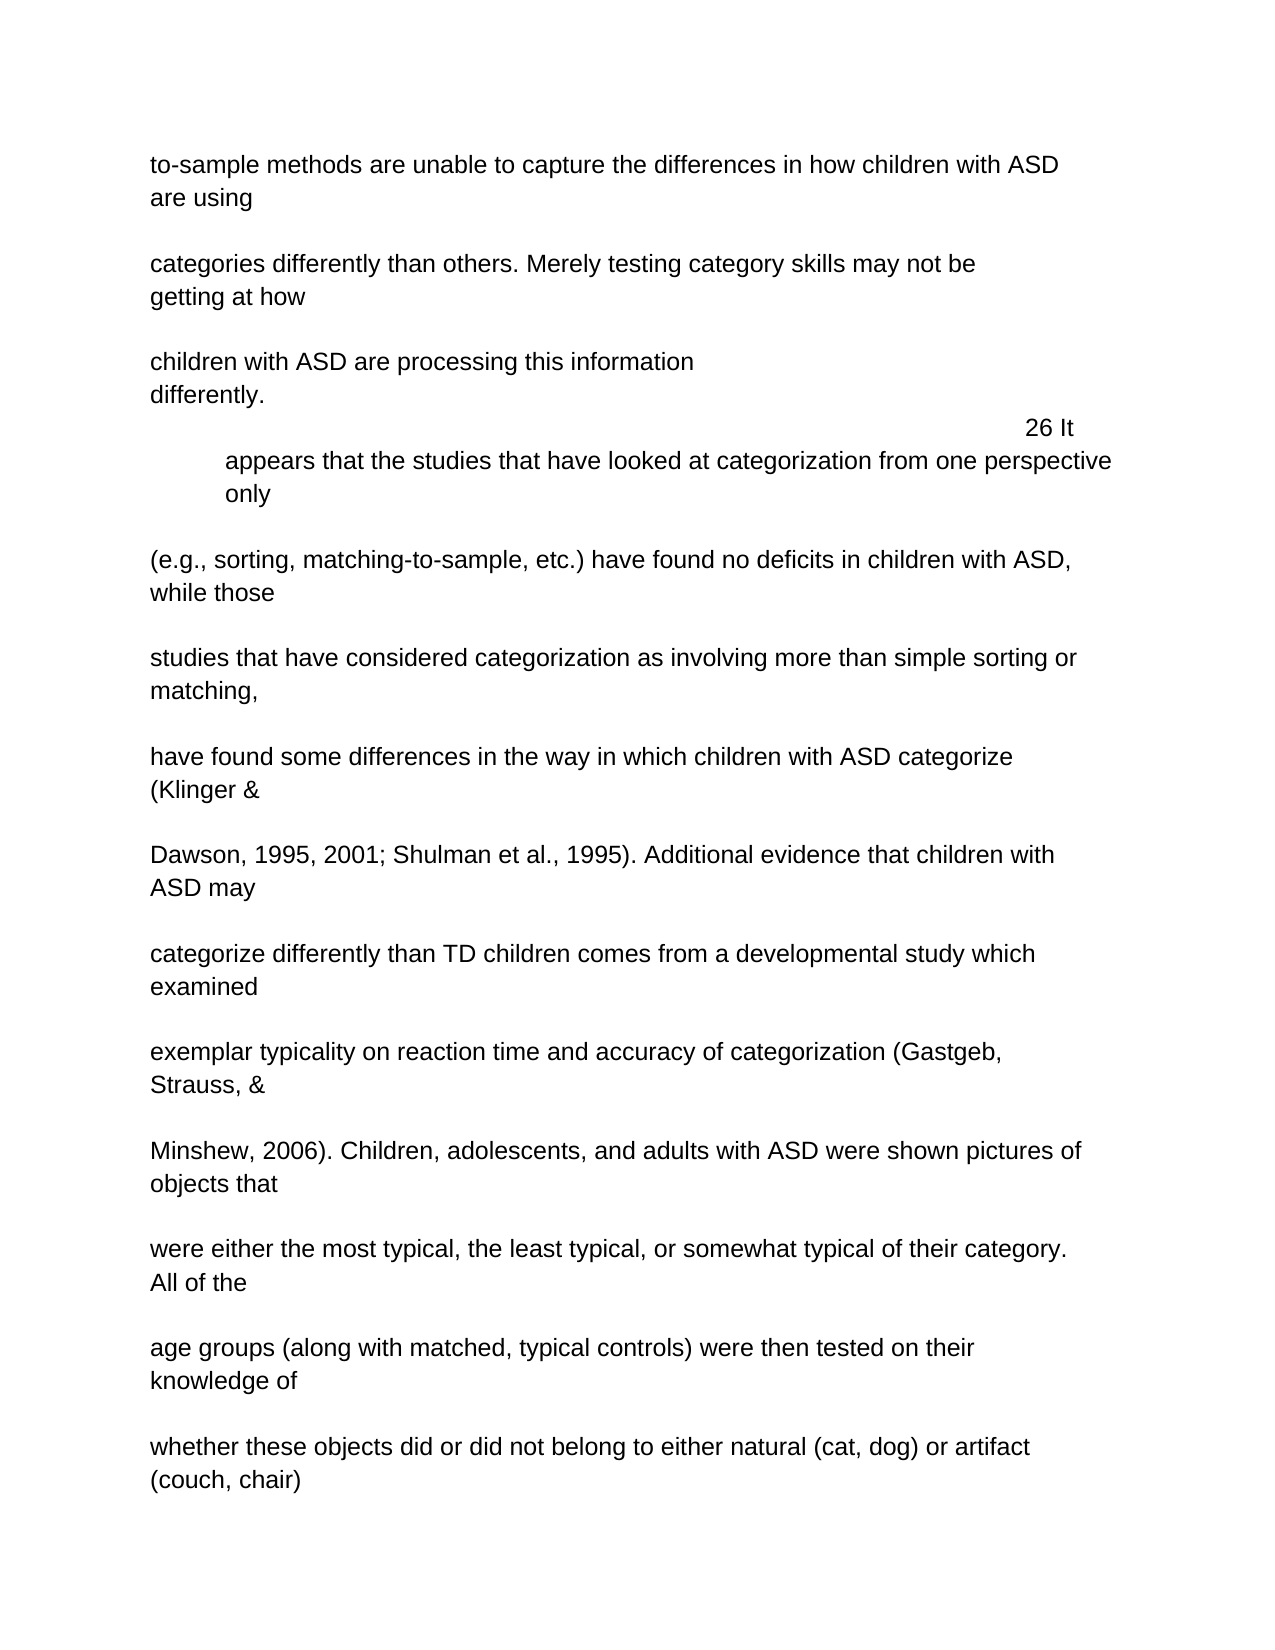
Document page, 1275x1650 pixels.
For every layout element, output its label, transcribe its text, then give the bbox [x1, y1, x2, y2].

text to-sample methods are unable to capture the differences in how children with ASD are using [150, 150, 1076, 212]
text exemplar typicality on reaction time and accuracy of categorization (Gastgeb, Strauss, & [150, 1037, 1038, 1099]
text categories differently than others. Merely testing category skills may not be getting at how [150, 248, 1055, 310]
text children with ASD are processing this information differently. [150, 347, 773, 409]
text whether these objects did or did not belong to either natural (cat, dog) or artifact (couch, chair) [150, 1432, 1097, 1493]
text Minshew, 2006). Children, adolescents, and adults with ASD were shown pictures of objects that [150, 1136, 1122, 1198]
text (e.g., sorting, matching-to-sample, etc.) have found no deficits in children with ASD, while those [150, 545, 1122, 606]
text studies that have considered categorization as involving more than simple sorting or matching, [150, 643, 1096, 705]
text categorize differently than TD children comes from a developmental study which examined [150, 939, 1068, 1001]
text age groups (along with matched, typical controls) were then tested on their knowledge of [150, 1333, 1042, 1395]
text Dawson, 1995, 2001; Shulman et al., 1995). Additional evidence that children with ASD may [150, 840, 1088, 902]
text were either the most typical, the least typical, or somewhat typical of their category. All of the [150, 1234, 1092, 1296]
text 26 It appears that the studies that have looked at categorization from one perspective only [225, 413, 1125, 508]
text have found some differences in the way in which children with ASD categorize (Klinger & [150, 742, 1062, 803]
